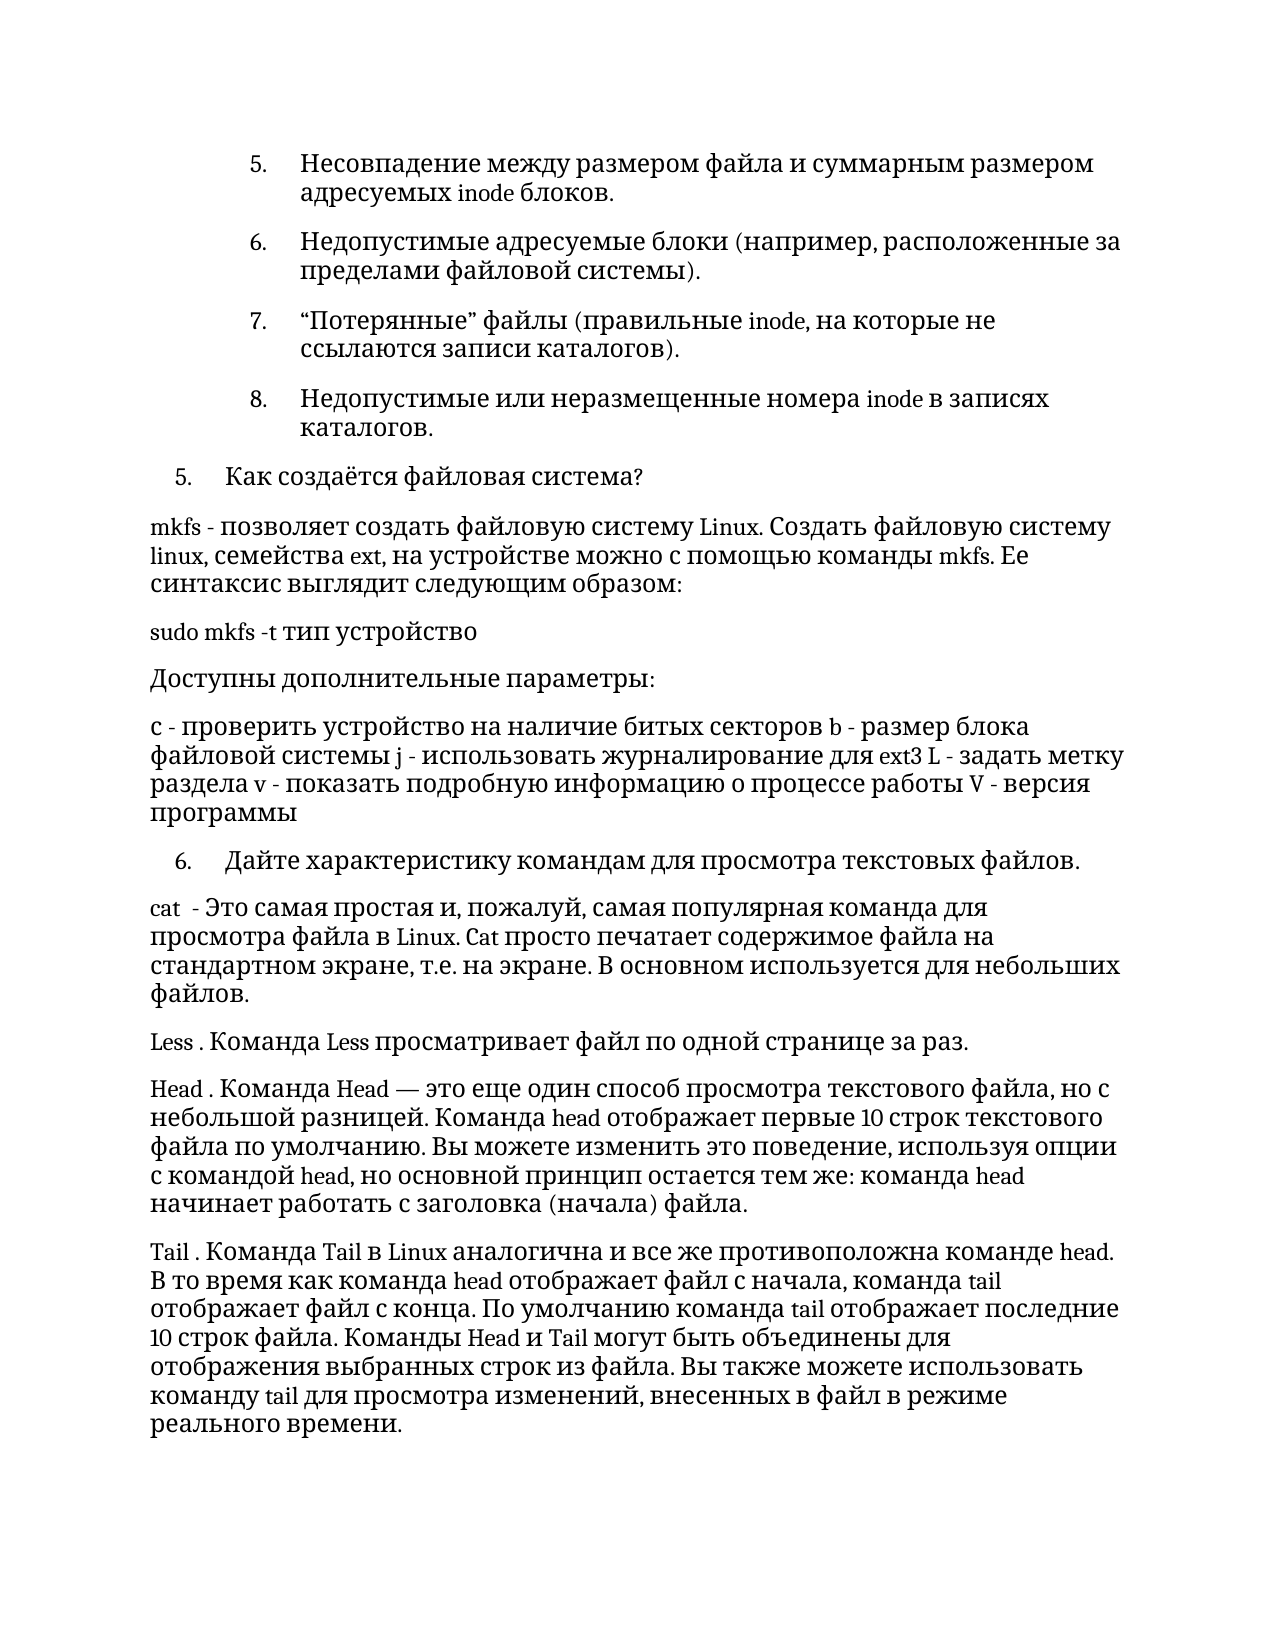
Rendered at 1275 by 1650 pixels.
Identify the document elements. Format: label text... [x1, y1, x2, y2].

text с - проверить устройство на наличие битых секторов b - размер блока файловой системы j - использовать журналирование для ext3 L - задать метку раздела v - показать подробную информацию о процессе работы V - версия программы [150, 713, 1125, 828]
list Недопустимые адресуемые блоки (например, расположенные за пределами файловой системы). [250, 228, 1125, 286]
list Недопустимые или неразмещенные номера inode в записях каталогов. [250, 385, 1125, 442]
list Дайте характеристику командам для просмотра текстовых файлов. [175, 847, 1125, 875]
text Доступны дополнительные параметры: [150, 665, 1125, 694]
list “Потерянные” файлы (правильные inode, на которые не ссылаются записи каталогов). [250, 307, 1125, 364]
list Несовпадение между размером файла и суммарным размером адресуемых inode блоков. [250, 150, 1125, 207]
text sudo mkfs -t тип устройство [150, 618, 1125, 647]
list Как создаётся файловая система? [175, 463, 1125, 492]
text cat - Это самая простая и, пожалуй, самая популярная команда для просмотра файла в Linux. Cat просто печатает содержимое файла на стандартном экране, т.е. на экране. В основном используется для небольших файлов. [150, 894, 1125, 1009]
text mkfs - позволяет создать файловую систему Linux. Создать файловую систему linux, семейства ext, на устройстве можно с помощью команды mkfs. Ее синтаксис выглядит следующим образом: [150, 513, 1125, 599]
text Tail . Команда Tail в Linux аналогична и все же противоположна команде head. В то время как команда head отображает файл с начала, команда tail отображает файл с конца. По умолчанию команда tail отображает последние 10 строк файла. Команды Head и Tail могут быть объединены для отображения выбранных строк из файла. Вы также можете использовать команду tail для просмотра изменений, внесенных в файл в режиме реального времени. [150, 1238, 1125, 1439]
text Head . Команда Head — это еще один способ просмотра текстового файла, но с небольшой разницей. Команда head отображает первые 10 строк текстового файла по умолчанию. Вы можете изменить это поведение, используя опции с командой head, но основной принцип остается тем же: команда head начинает работать с заголовка (начала) файла. [150, 1075, 1125, 1219]
text Less . Команда Less просматривает файл по одной странице за раз. [150, 1028, 1125, 1057]
